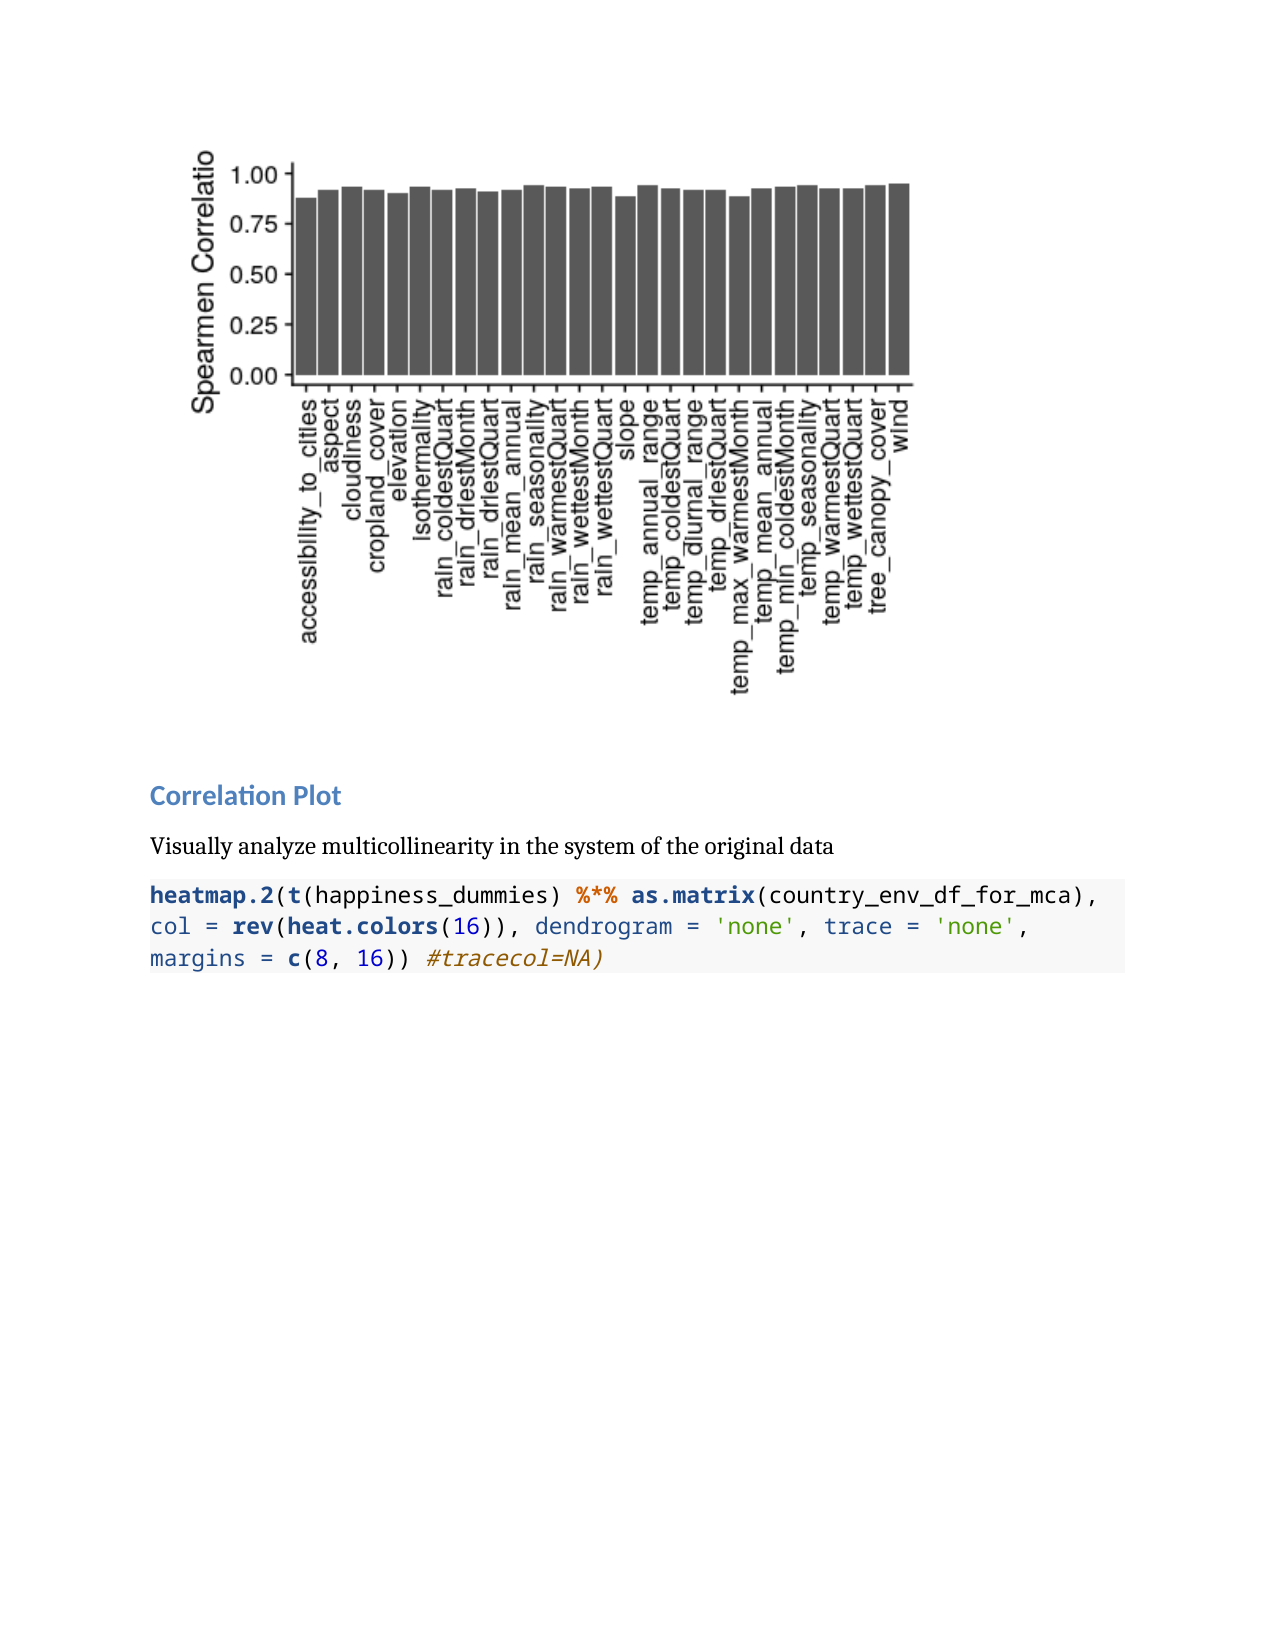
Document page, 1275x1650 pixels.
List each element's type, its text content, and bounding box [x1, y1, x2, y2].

text heatmap.2(t(happiness_dummies) %*% as.matrix(country_env_df_for_mca), col = rev(heat.colors(16)), dendrogram = 'none', trace = 'none', margins = c(8, 16)) #tracecol=NA) [604, 879, 1125, 973]
subtitle Correlation Plot [150, 777, 1125, 813]
picture [168, 150, 927, 757]
text Visually analyze multicollinearity in the system of the original data [150, 832, 1125, 860]
